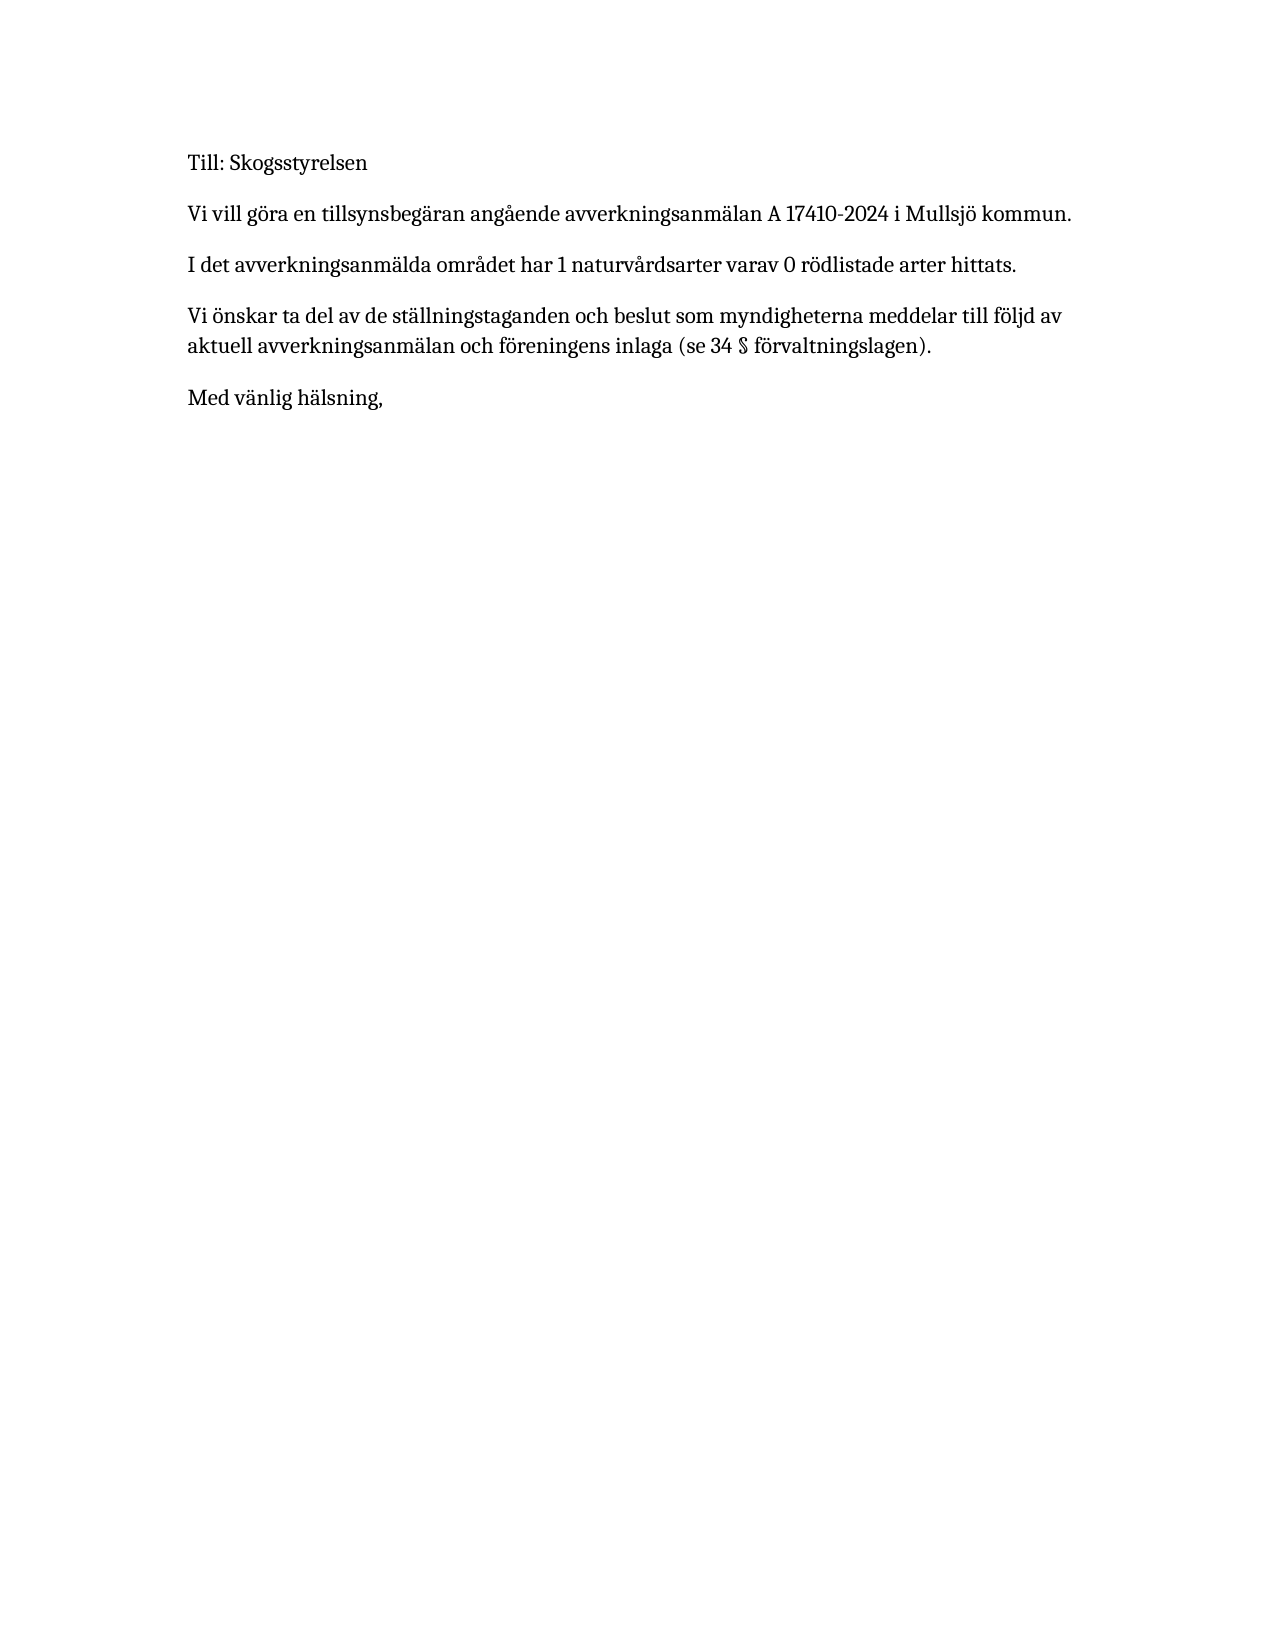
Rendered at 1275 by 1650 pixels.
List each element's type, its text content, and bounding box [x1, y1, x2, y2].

text Vi önskar ta del av de ställningstaganden och beslut som myndigheterna meddelar till följd av aktuell avverkningsanmälan och föreningens inlaga (se 34 § förvaltningslagen). [187, 303, 1087, 360]
text Till: Skogsstyrelsen [187, 150, 1087, 176]
text Med vänlig hälsning, [187, 384, 1087, 441]
text Vi vill göra en tillsynsbegäran angående avverkningsanmälan A 17410-2024 i Mullsjö kommun. [187, 201, 1087, 227]
text I det avverkningsanmälda området har 1 naturvårdsarter varav 0 rödlistade arter hittats. [187, 252, 1087, 278]
